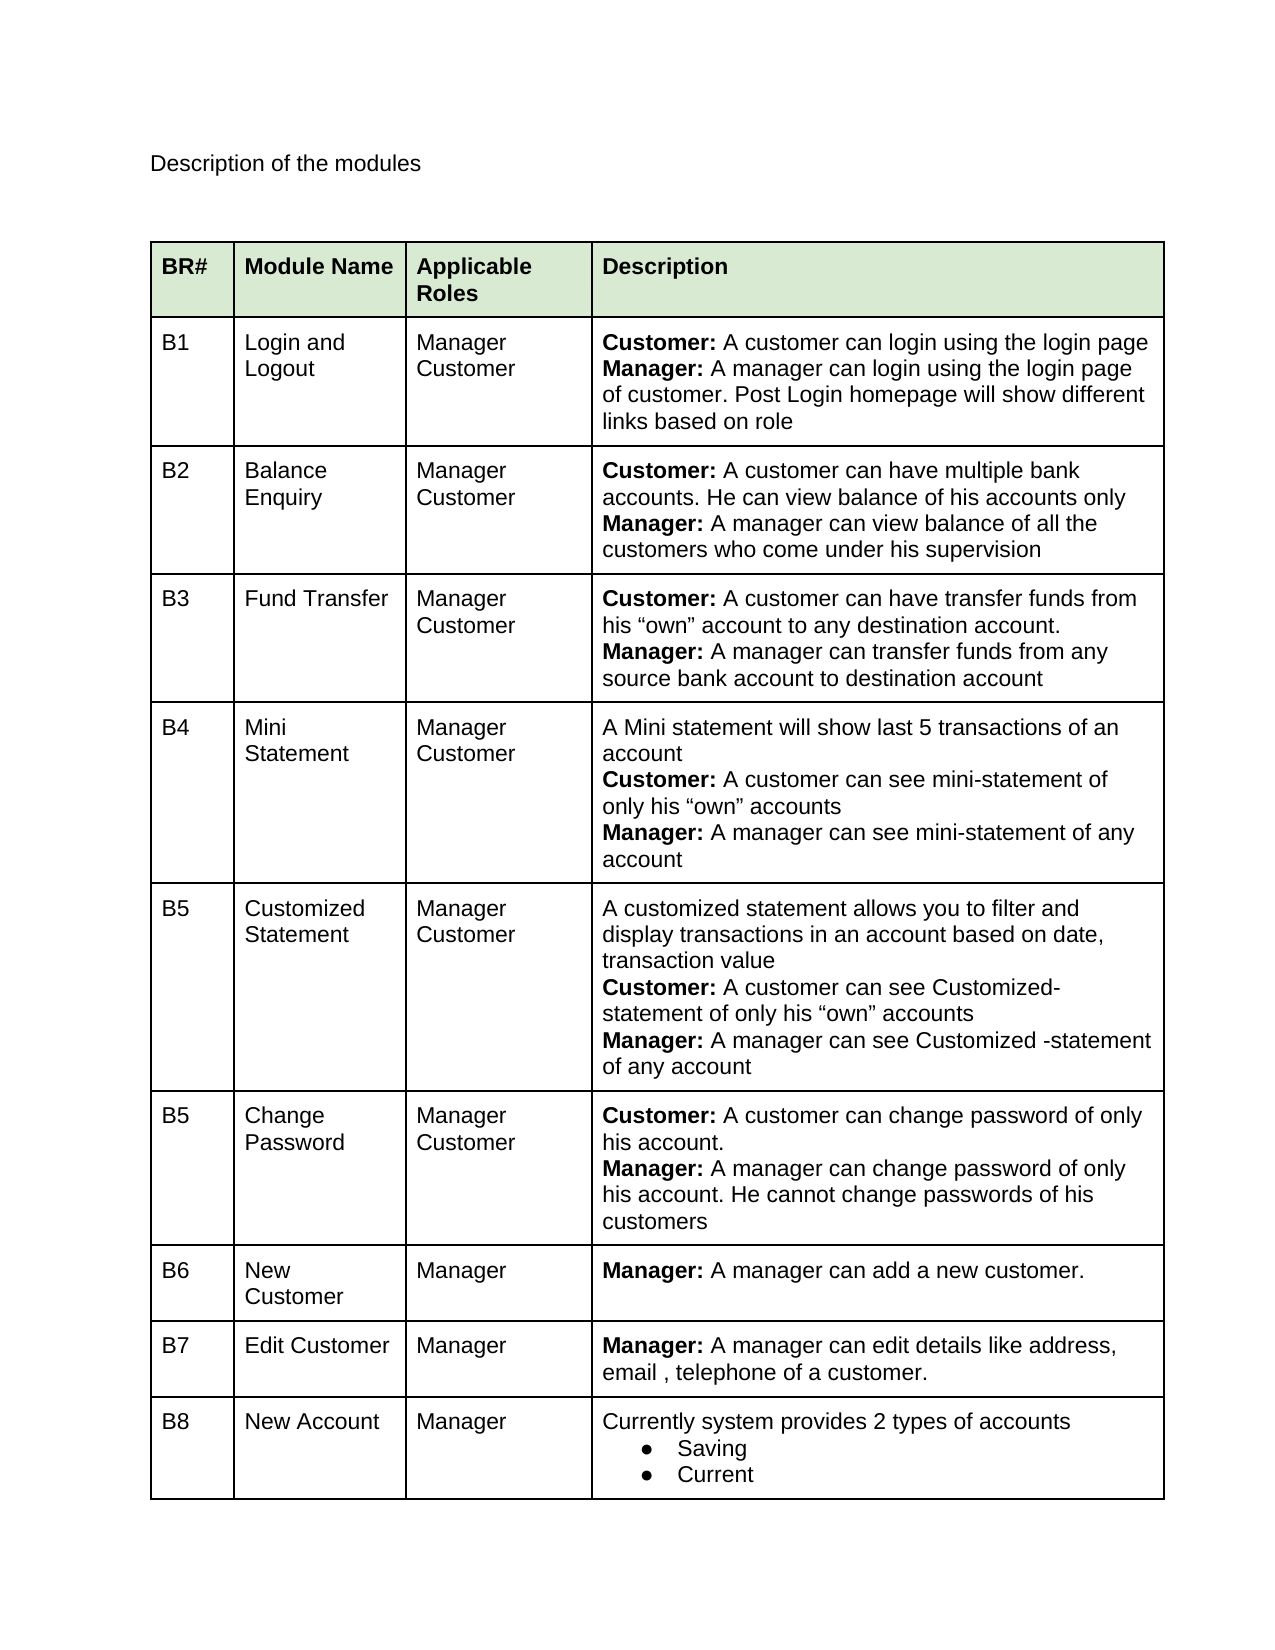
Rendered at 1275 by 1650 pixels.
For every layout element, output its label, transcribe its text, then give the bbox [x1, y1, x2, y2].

table_cell A customized statement allows you to filter and display transactions in an account based on date, transaction value Customer: A customer can see Customized- statement of only his “own” accounts Manager: A manager can see Customized -statement of any account [593, 884, 1163, 1090]
text Description of the modules [150, 150, 1125, 176]
table_cell B5 [152, 1092, 233, 1244]
table_cell Customer: A customer can have multiple bank accounts. He can view balance of his accounts only Manager: A manager can view balance of all the customers who come under his supervision [593, 447, 1163, 573]
table_cell B6 [152, 1246, 233, 1320]
table_cell B7 [152, 1322, 233, 1396]
table_header BR# [152, 243, 233, 316]
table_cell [593, 1398, 1163, 1498]
table_cell Manager Customer [407, 884, 591, 1090]
table_cell Manager Customer [407, 703, 591, 882]
table_cell Customer: A customer can change password of only his account. Manager: A manager can change password of only his account. He cannot change passwords of his customers [593, 1092, 1163, 1244]
table_cell B2 [152, 447, 233, 573]
table_header Applicable Roles [407, 243, 591, 316]
table_cell Manager Customer [407, 318, 591, 444]
table_cell Mini Statement [235, 703, 405, 882]
table_cell New Customer [235, 1246, 405, 1320]
table_cell Manager Customer [407, 447, 591, 573]
table_cell B1 [152, 318, 233, 444]
table_cell Change Password [235, 1092, 405, 1244]
table_cell B3 [152, 575, 233, 701]
table_cell Customized Statement [235, 884, 405, 1090]
table_cell B8 [152, 1398, 233, 1498]
table_cell Manager [407, 1246, 591, 1320]
table_cell A Mini statement will show last 5 transactions of an account Customer: A customer can see mini-statement of only his “own” accounts Manager: A manager can see mini-statement of any account [593, 703, 1163, 882]
table_cell Customer: A customer can login using the login page Manager: A manager can login using the login page of customer. Post Login homepage will show different links based on role [593, 318, 1163, 444]
table_header Description [593, 243, 1163, 316]
table_cell Manager [407, 1398, 591, 1498]
table_cell Manager Customer [407, 575, 591, 701]
table_cell Manager: A manager can add a new customer. [593, 1246, 1163, 1320]
table_cell Edit Customer [235, 1322, 405, 1396]
table_cell Login and Logout [235, 318, 405, 444]
table_cell Balance Enquiry [235, 447, 405, 573]
table_header Module Name [235, 243, 405, 316]
table_cell Fund Transfer [235, 575, 405, 701]
table_cell Manager Customer [407, 1092, 591, 1244]
table_cell New Account [235, 1398, 405, 1498]
table_cell Manager: A manager can edit details like address, email , telephone of a customer. [593, 1322, 1163, 1396]
table_cell Manager [407, 1322, 591, 1396]
table_cell Customer: A customer can have transfer funds from his “own” account to any destination account. Manager: A manager can transfer funds from any source bank account to destination account [593, 575, 1163, 701]
table_cell B5 [152, 884, 233, 1090]
table_cell B4 [152, 703, 233, 882]
